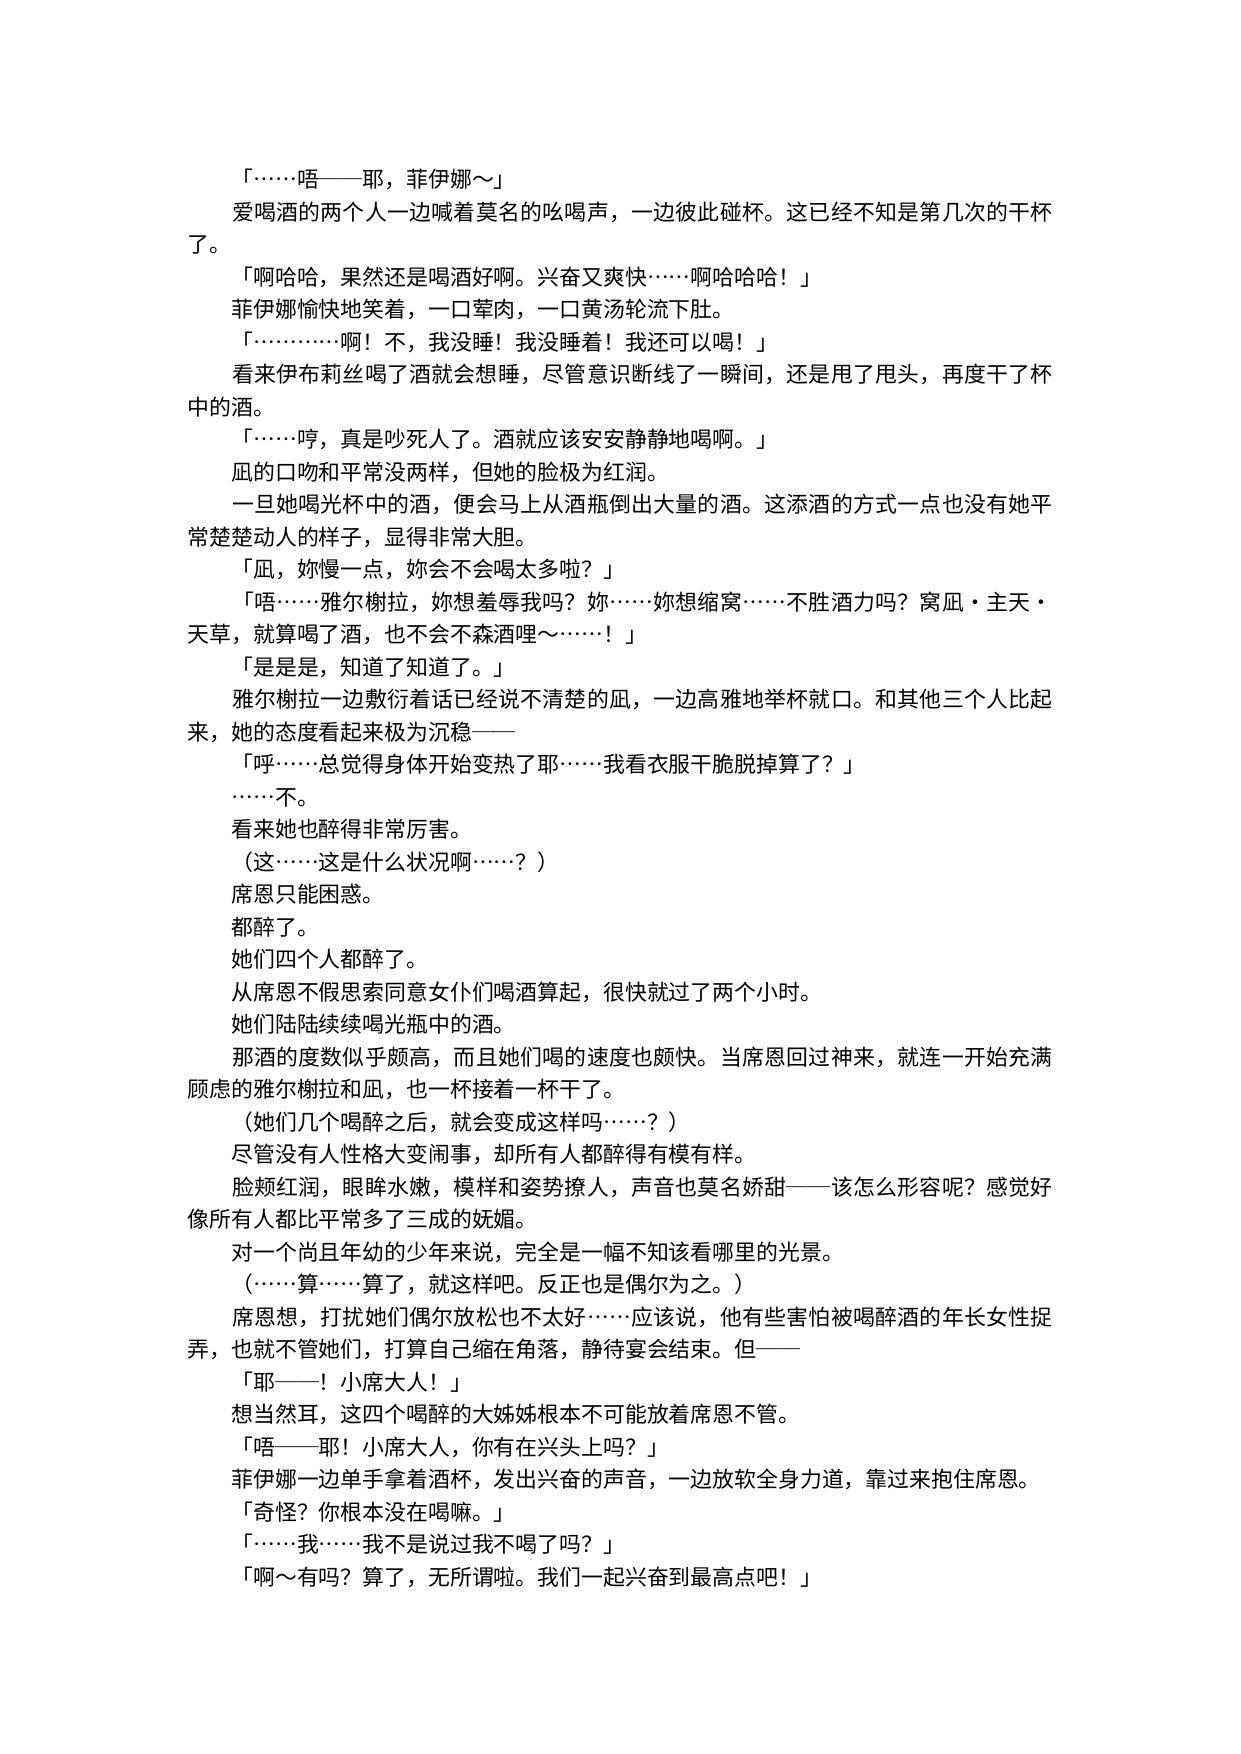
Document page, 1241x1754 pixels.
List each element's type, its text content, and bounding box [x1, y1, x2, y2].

text 席恩只能困惑。 [187, 877, 1053, 909]
text 「啊哈哈，果然还是喝酒好啊。兴奋又爽快……啊哈哈哈！」 [187, 259, 1053, 292]
text 菲伊娜一边单手拿着酒杯，发出兴奋的声音，一边放软全身力道，靠过来抱住席恩。 [187, 1462, 1053, 1494]
text 脸颊红润，眼眸水嫩，模样和姿势撩人，声音也莫名娇甜──该怎么形容呢？感觉好像所有人都比平常多了三成的妩媚。 [187, 1169, 1053, 1234]
text 想当然耳，这四个喝醉的大姊姊根本不可能放着席恩不管。 [187, 1397, 1053, 1429]
text 对一个尚且年幼的少年来说，完全是一幅不知该看哪里的光景。 [187, 1234, 1053, 1267]
text 「唔……雅尔榭拉，妳想羞辱我吗？妳……妳想缩窝……不胜酒力吗？窝凪•主天•天草，就算喝了酒，也不会不森酒哩～……！」 [187, 584, 1053, 649]
text （她们几个喝醉之后，就会变成这样吗……？） [187, 1104, 1053, 1137]
text 席恩想，打扰她们偶尔放松也不太好……应该说，他有些害怕被喝醉酒的年长女性捉弄，也就不管她们，打算自己缩在角落，静待宴会结束。但── [187, 1299, 1053, 1364]
text 「……唔──耶，菲伊娜～」 [187, 162, 1053, 194]
text 爱喝酒的两个人一边喊着莫名的吆喝声，一边彼此碰杯。这已经不知是第几次的干杯了。 [187, 194, 1053, 259]
text 看来她也醉得非常厉害。 [187, 812, 1053, 844]
text 「啊～有吗？算了，无所谓啦。我们一起兴奋到最高点吧！」 [187, 1559, 1053, 1592]
text 那酒的度数似乎颇高，而且她们喝的速度也颇快。当席恩回过神来，就连一开始充满顾虑的雅尔榭拉和凪，也一杯接着一杯干了。 [187, 1039, 1053, 1104]
text 「…………啊！不，我没睡！我没睡着！我还可以喝！」 [187, 324, 1053, 357]
text 凪的口吻和平常没两样，但她的脸极为红润。 [187, 454, 1053, 487]
text 从席恩不假思索同意女仆们喝酒算起，很快就过了两个小时。 [187, 974, 1053, 1007]
text 「耶──！小席大人！」 [187, 1364, 1053, 1397]
text 她们陆陆续续喝光瓶中的酒。 [187, 1007, 1053, 1039]
text ……不。 [187, 779, 1053, 812]
text 「唔──耶！小席大人，你有在兴头上吗？」 [187, 1429, 1053, 1462]
text 她们四个人都醉了。 [187, 942, 1053, 974]
text 「……哼，真是吵死人了。酒就应该安安静静地喝啊。」 [187, 422, 1053, 454]
text 尽管没有人性格大变闹事，却所有人都醉得有模有样。 [187, 1137, 1053, 1169]
text 「是是是，知道了知道了。」 [187, 649, 1053, 682]
text （这……这是什么状况啊……？） [187, 844, 1053, 877]
text 「呼……总觉得身体开始变热了耶……我看衣服干脆脱掉算了？」 [187, 747, 1053, 779]
text 都醉了。 [187, 909, 1053, 942]
text （……算……算了，就这样吧。反正也是偶尔为之。） [187, 1267, 1053, 1299]
text 「奇怪？你根本没在喝嘛。」 [187, 1494, 1053, 1527]
text 菲伊娜愉快地笑着，一口荤肉，一口黄汤轮流下肚。 [187, 292, 1053, 324]
text 雅尔榭拉一边敷衍着话已经说不清楚的凪，一边高雅地举杯就口。和其他三个人比起来，她的态度看起来极为沉稳── [187, 682, 1053, 747]
text 「……我……我不是说过我不喝了吗？」 [187, 1527, 1053, 1559]
text 看来伊布莉丝喝了酒就会想睡，尽管意识断线了一瞬间，还是甩了甩头，再度干了杯中的酒。 [187, 357, 1053, 422]
text 一旦她喝光杯中的酒，便会马上从酒瓶倒出大量的酒。这添酒的方式一点也没有她平常楚楚动人的样子，显得非常大胆。 [187, 487, 1053, 552]
text 「凪，妳慢一点，妳会不会喝太多啦？」 [187, 552, 1053, 584]
